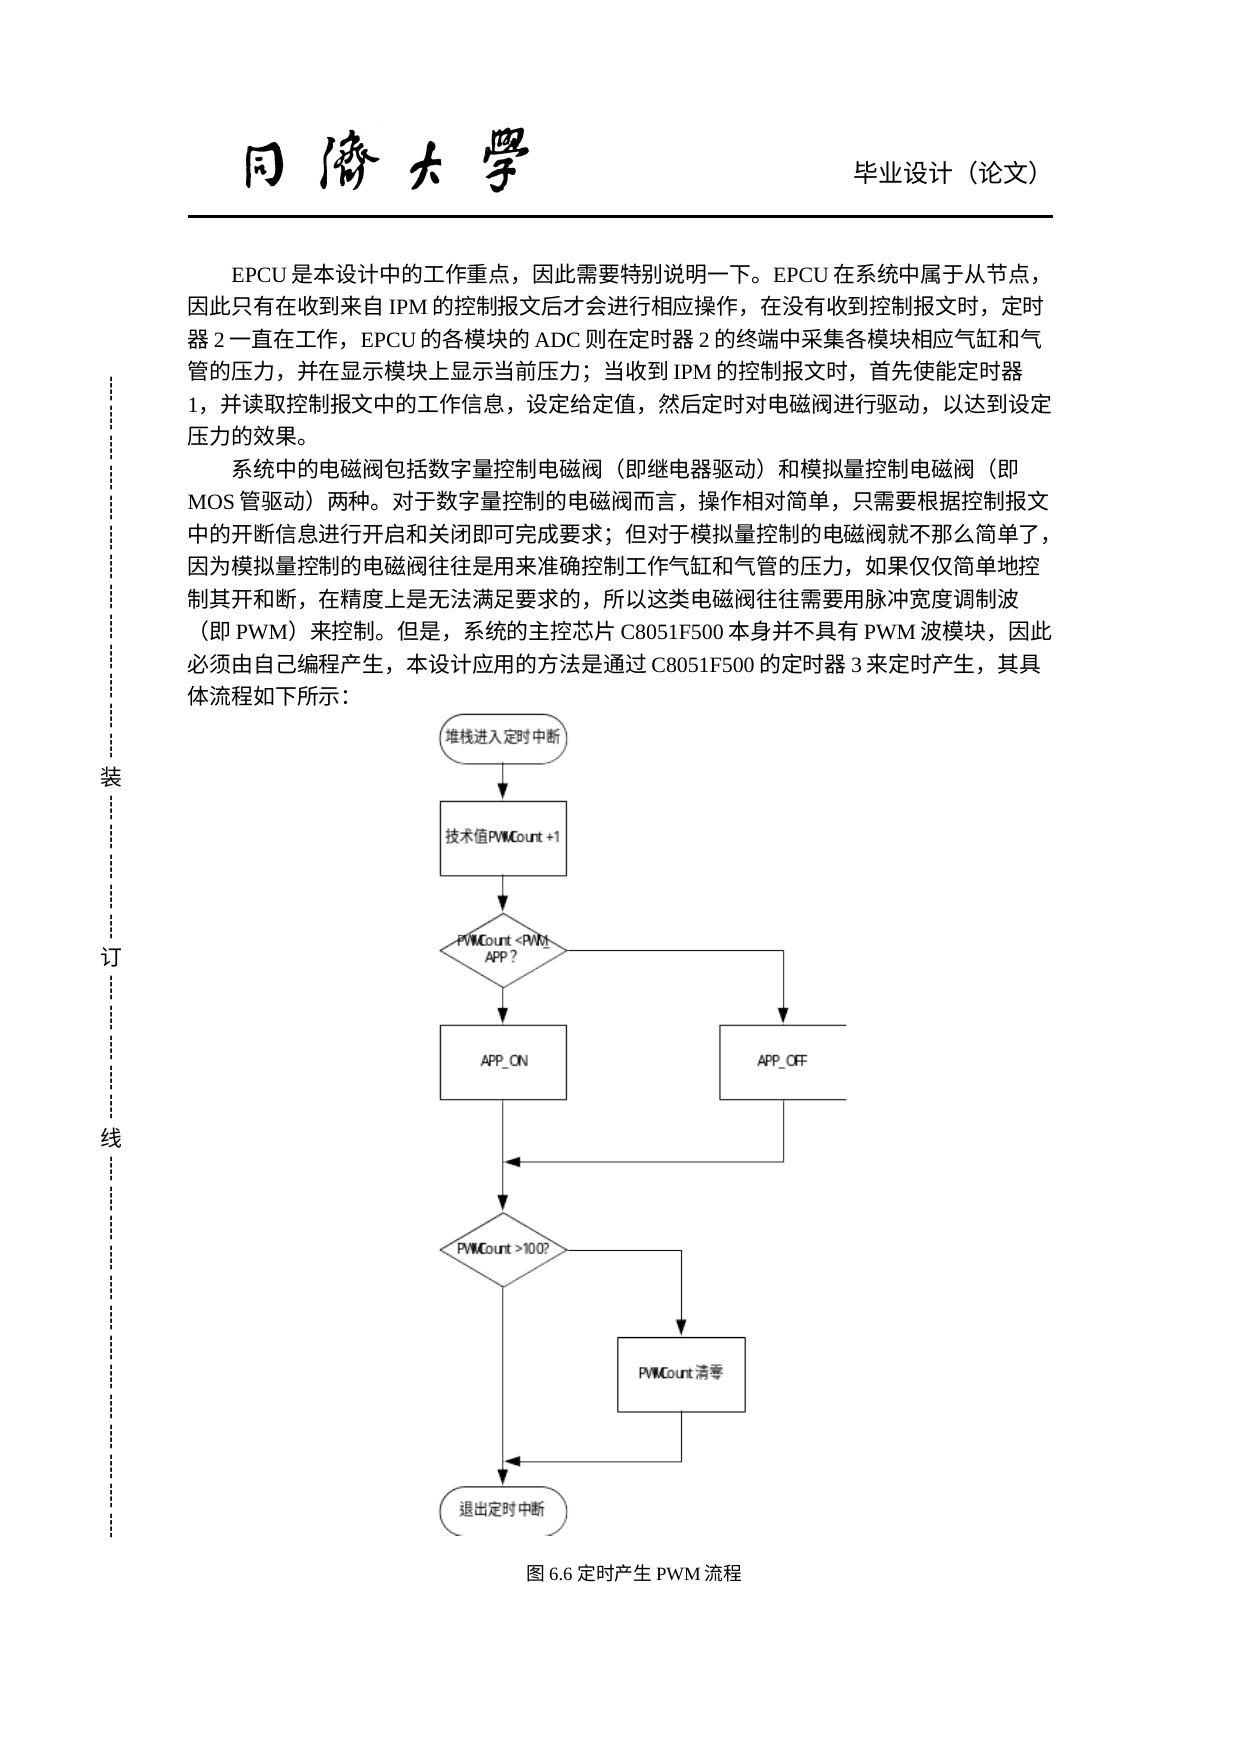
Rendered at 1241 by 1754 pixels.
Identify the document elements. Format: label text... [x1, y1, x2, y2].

text 系统中的电磁阀包括数字量控制电磁阀（即继电器驱动）和模拟量控制电磁阀（即MOS管驱动）两种。对于数字量控制的电磁阀而言，操作相对简单，只需要根据控制报文中的开断信息进行开启和关闭即可完成要求；但对于模拟量控制的电磁阀就不那么简单了，因为模拟量控制的电磁阀往往是用来准确控制工作气缸和气管的压力，如果仅仅简单地控制其开和断，在精度上是无法满足要求的，所以这类电磁阀往往需要用脉冲宽度调制波（即PWM）来控制。但是，系统的主控芯片C8051F500本身并不具有PWM波模块，因此必须由自己编程产生，本设计应用的方法是通过C8051F500的定时器3来定时产生，其具体流程如下所示： [187, 451, 1053, 711]
picture [224, 119, 547, 198]
text EPCU是本设计中的工作重点，因此需要特别说明一下。EPCU在系统中属于从节点，因此只有在收到来自IPM的控制报文后才会进行相应操作，在没有收到控制报文时，定时器2一直在工作，EPCU的各模块的ADC则在定时器2的终端中采集各模块相应气缸和气管的压力，并在显示模块上显示当前压力；当收到IPM的控制报文时，首先使能定时器1，并读取控制报文中的工作信息，设定给定值，然后定时对电磁阀进行驱动，以达到设定压力的效果。 [187, 256, 1053, 451]
text 图6.6 定时产生PWM流程 [187, 1556, 1053, 1589]
